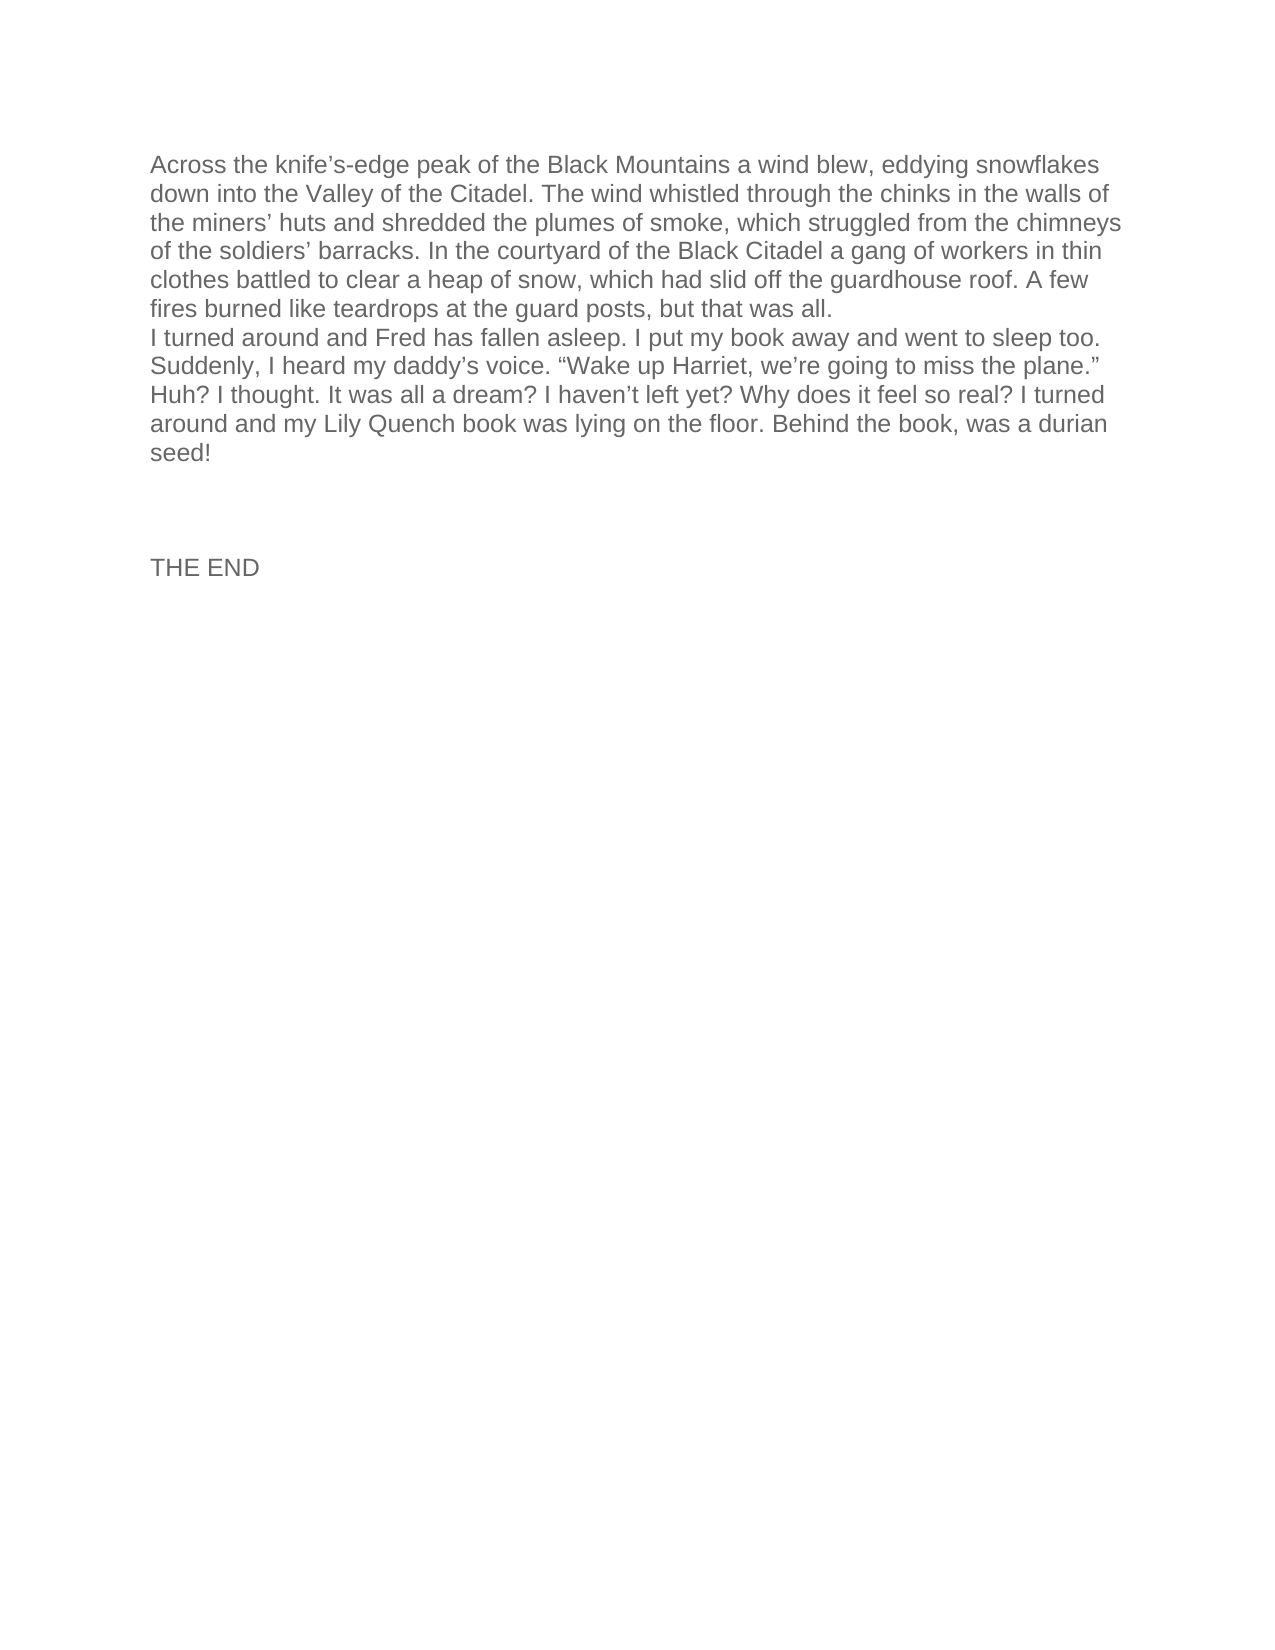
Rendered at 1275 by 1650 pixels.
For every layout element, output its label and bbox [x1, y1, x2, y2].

text [150, 150, 1125, 581]
